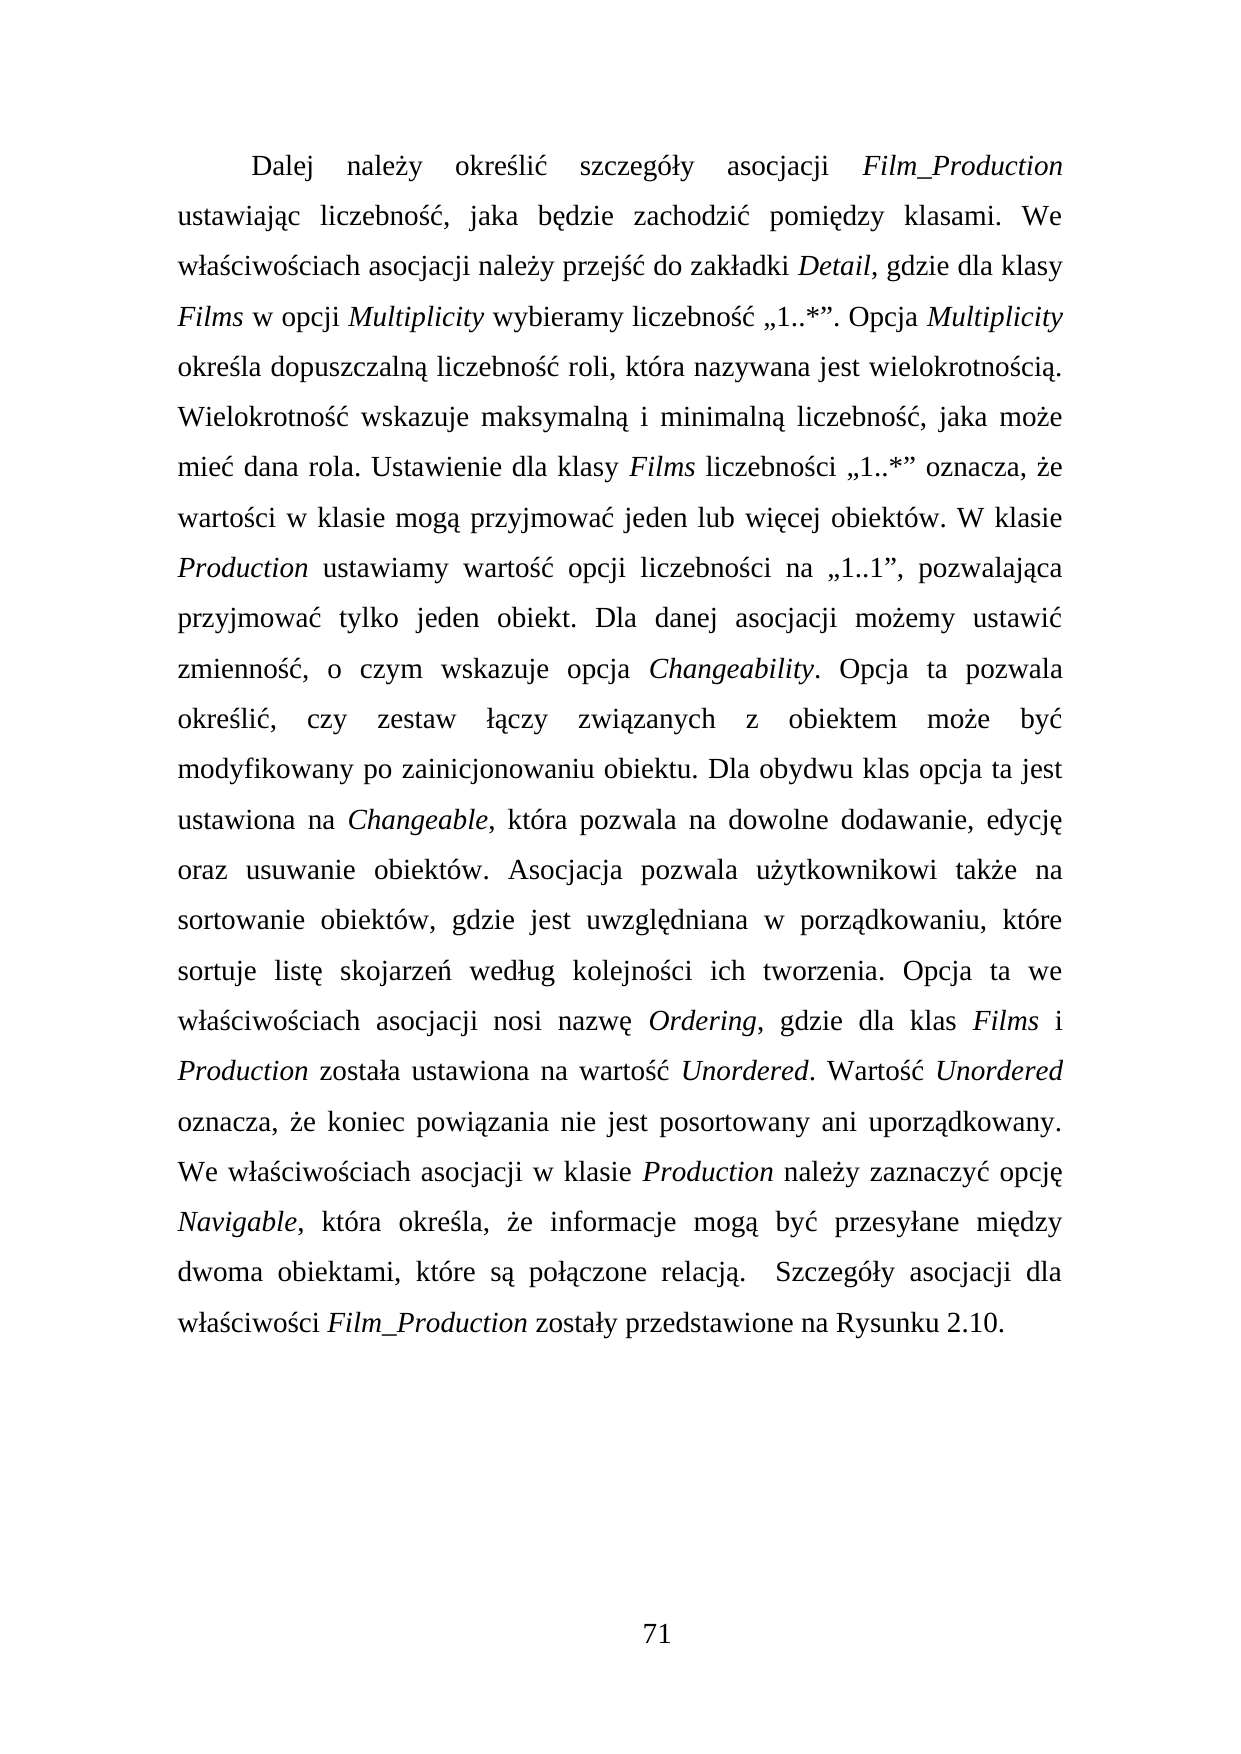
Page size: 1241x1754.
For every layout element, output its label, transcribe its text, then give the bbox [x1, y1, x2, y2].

text Dalej należy określić szczegóły asocjacji Film_Production ustawiając liczebność, jaka będzie zachodzić pomiędzy klasami. We właściwościach asocjacji należy przejść do zakładki Detail, gdzie dla klasy Films w opcji Multiplicity wybieramy liczebność „1..*”. Opcja Multiplicity określa dopuszczalną liczebność roli, która nazywana jest wielokrotnością. Wielokrotność wskazuje maksymalną i minimalną liczebność, jaka może mieć dana rola. Ustawienie dla klasy Films liczebności „1..*” oznacza, że wartości w klasie mogą przyjmować jeden lub więcej obiektów. W klasie Production ustawiamy wartość opcji liczebności na „1..1”, pozwalająca przyjmować tylko jeden obiekt. Dla danej asocjacji możemy ustawić zmienność, o czym wskazuje opcja Changeability. Opcja ta pozwala określić, czy zestaw łączy związanych z obiektem może być modyfikowany po zainicjonowaniu obiektu. Dla obydwu klas opcja ta jest ustawiona na Changeable, która pozwala na dowolne dodawanie, edycję oraz usuwanie obiektów. Asocjacja pozwala użytkownikowi także na sortowanie obiektów, gdzie jest uwzględniana w porządkowaniu, które sortuje listę skojarzeń według kolejności ich tworzenia. Opcja ta we właściwościach asocjacji nosi nazwę Ordering, gdzie dla klas Films i Production została ustawiona na wartość Unordered. Wartość Unordered oznacza, że koniec powiązania nie jest posortowany ani uporządkowany. We właściwościach asocjacji w klasie Production należy zaznaczyć opcję Navigable, która określa, że informacje mogą być przesyłane między dwoma obiektami, które są połączone relacją. Szczegóły asocjacji dla właściwości Film_Production zostały przedstawione na Rysunku 2.10. [177, 148, 1063, 1338]
